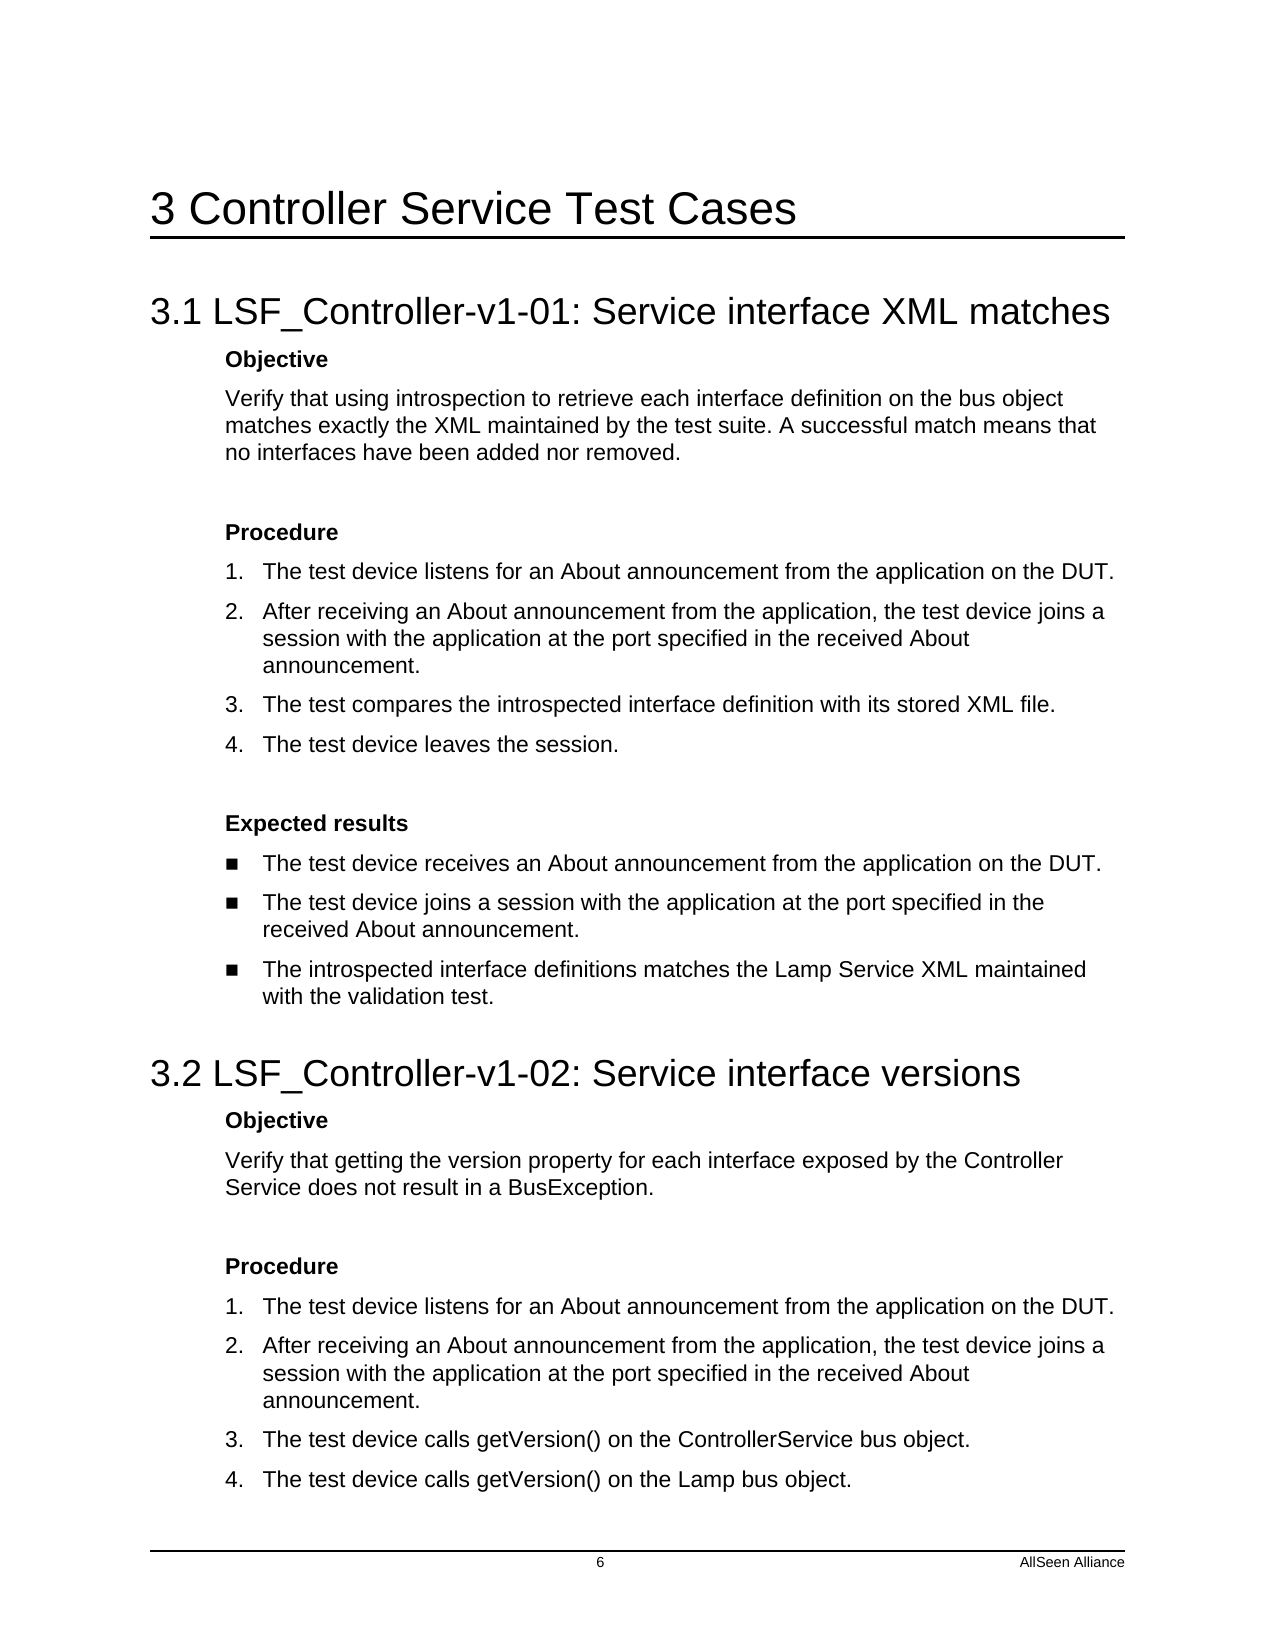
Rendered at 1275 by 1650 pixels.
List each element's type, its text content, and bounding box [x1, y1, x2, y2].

list The test device listens for an About announcement from the application on the DUT. [225, 557, 1125, 584]
list The test device calls getVersion() on the Lamp bus object. [225, 1465, 1125, 1492]
list The test compares the introspected interface definition with its stored XML file. [225, 691, 1125, 718]
list The test device joins a session with the application at the port specified in the received About announcement. [225, 888, 1125, 943]
text Verify that using introspection to retrieve each interface definition on the bus object matches exactly the XML maintained by the test suite. A successful match means that no interfaces have been added nor removed. [225, 384, 1125, 466]
text Objective [225, 345, 1125, 372]
subtitle LSF_Controller-v1-01: Service interface XML matches [150, 289, 1125, 332]
list The test device listens for an About announcement from the application on the DUT. [225, 1292, 1125, 1319]
text Expected results [225, 809, 1125, 836]
list After receiving an About announcement from the application, the test device joins a session with the application at the port specified in the received About announcement. [225, 597, 1125, 678]
list The test device leaves the session. [225, 730, 1125, 757]
list The test device receives an About announcement from the application on the DUT. [225, 849, 1125, 876]
subtitle LSF_Controller-v1-02: Service interface versions [150, 1051, 1125, 1094]
subtitle Controller Service Test Cases [150, 181, 1125, 236]
list The introspected interface definitions matches the Lamp Service XML maintained with the validation test. [225, 955, 1125, 1009]
text Verify that getting the version property for each interface exposed by the Controller Service does not result in a BusException. [225, 1146, 1125, 1200]
text Procedure [225, 1252, 1125, 1279]
list After receiving an About announcement from the application, the test device joins a session with the application at the port specified in the received About announcement. [225, 1332, 1125, 1413]
list The test device calls getVersion() on the ControllerService bus object. [225, 1425, 1125, 1452]
text Procedure [225, 518, 1125, 545]
text Objective [225, 1107, 1125, 1134]
